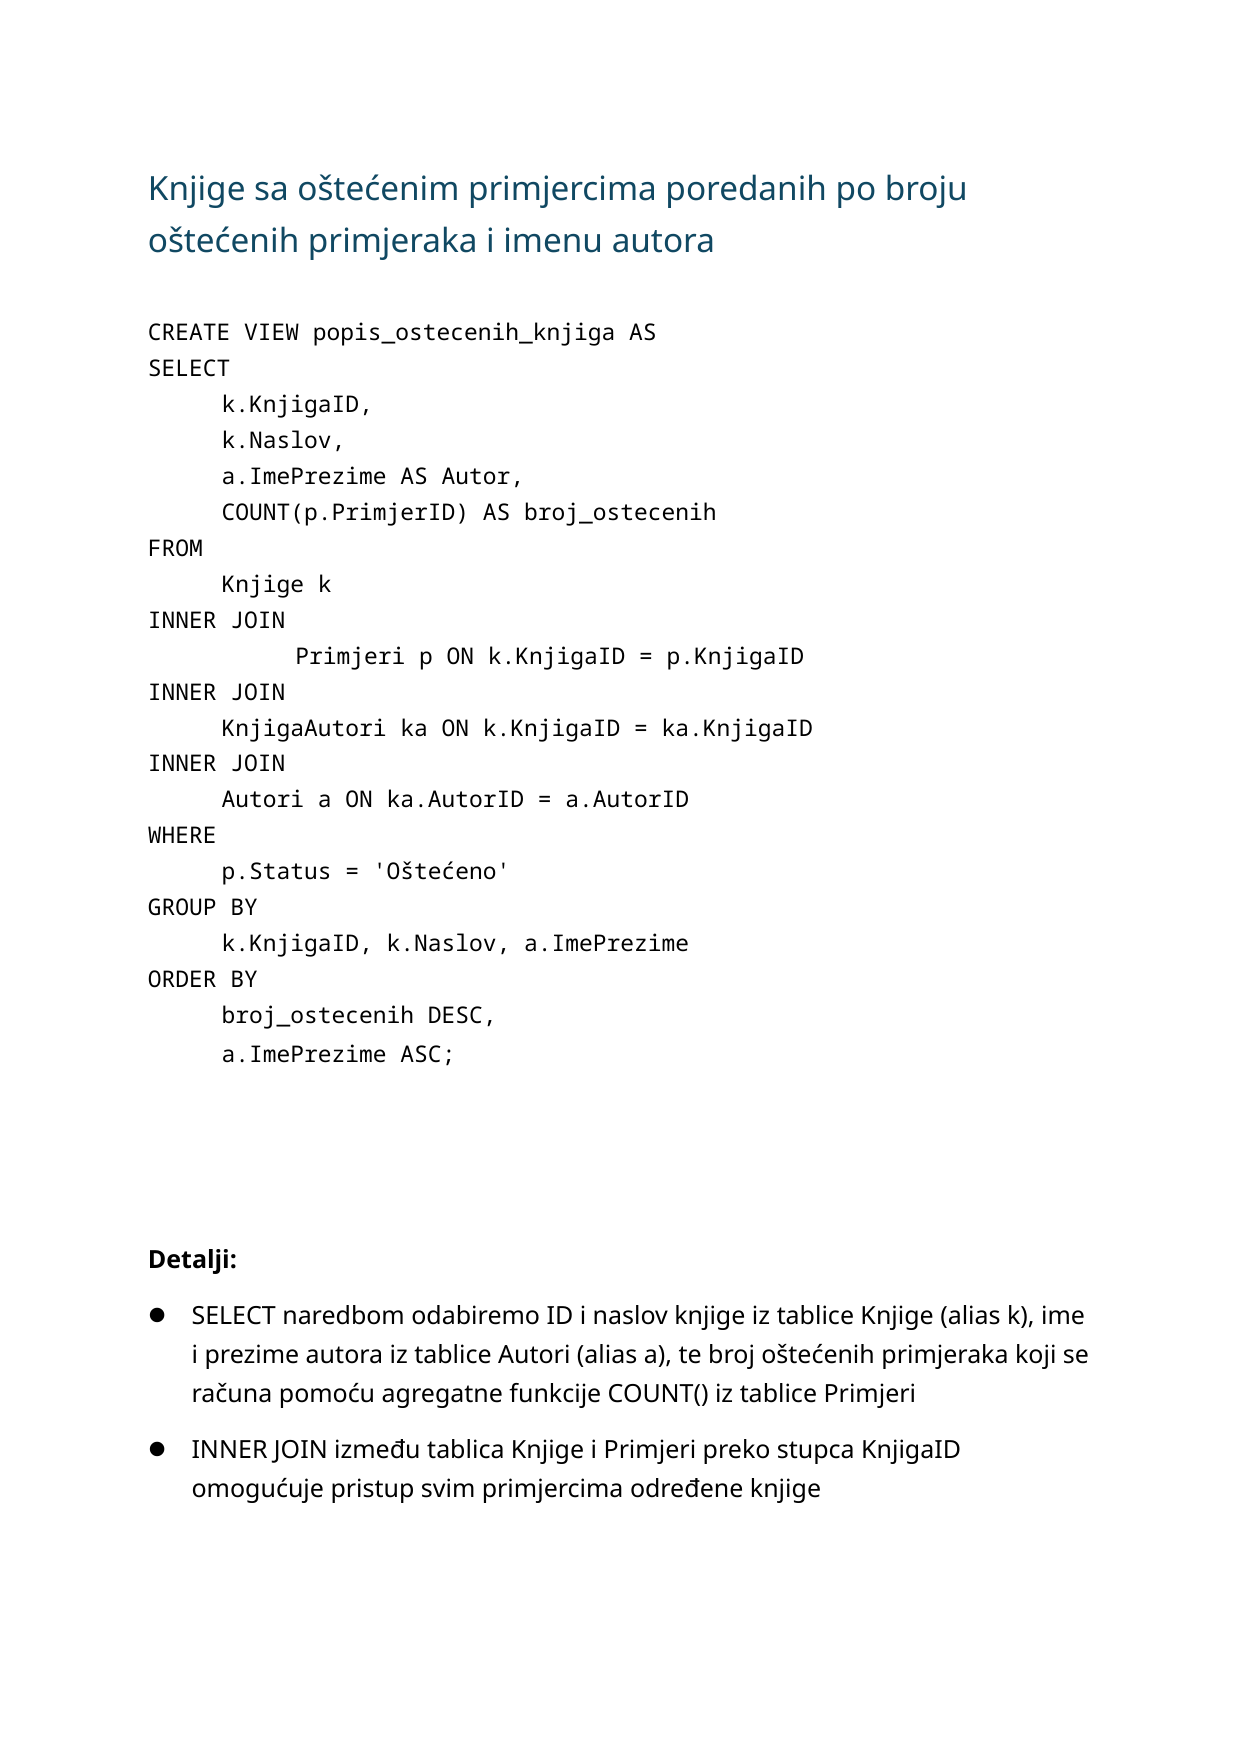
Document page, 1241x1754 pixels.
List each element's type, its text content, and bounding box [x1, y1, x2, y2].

text KnjigaAutori ka ON k.KnjigaID = ka.KnjigaID [148, 711, 1093, 743]
text INNER JOIN Primjeri p ON k.KnjigaID = p.KnjigaID [148, 604, 1093, 671]
text k.KnjigaID, k.Naslov, a.ImePrezime [148, 927, 1093, 958]
text Knjige k [148, 568, 1093, 599]
text broj_ostecenih DESC, a.ImePrezime ASC; [148, 999, 1093, 1069]
subtitle Knjige sa oštećenim primjercima poredanih po broju oštećenih primjeraka i imenu autora [148, 164, 1093, 262]
list INNER JOIN između tablica Knjige i Primjeri preko stupca KnjigaID omogućuje pristup svim primjercima određene knjige [148, 1432, 1093, 1505]
text k.KnjigaID, [148, 388, 1093, 419]
text Detalji: [148, 1242, 1093, 1276]
text SELECT [148, 352, 1093, 383]
text WHERE [148, 819, 1093, 851]
text GROUP BY [148, 891, 1093, 922]
text INNER JOIN [148, 676, 1093, 707]
text FROM [148, 532, 1093, 563]
text CREATE VIEW popis_ostecenih_knjiga AS [148, 316, 1093, 347]
text k.Naslov, [148, 424, 1093, 455]
text a.ImePrezime AS Autor, [148, 460, 1093, 491]
list SELECT naredbom odabiremo ID i naslov knjige iz tablice Knjige (alias k), ime i prezime autora iz tablice Autori (alias a), te broj oštećenih primjeraka koji se računa pomoću agregatne funkcije COUNT() iz tablice Primjeri [148, 1298, 1093, 1410]
text COUNT(p.PrimjerID) AS broj_ostecenih [148, 496, 1093, 527]
text p.Status = 'Oštećeno' [148, 855, 1093, 886]
text INNER JOIN [148, 747, 1093, 779]
text Autori a ON ka.AutorID = a.AutorID [148, 783, 1093, 814]
text ORDER BY [148, 963, 1093, 994]
